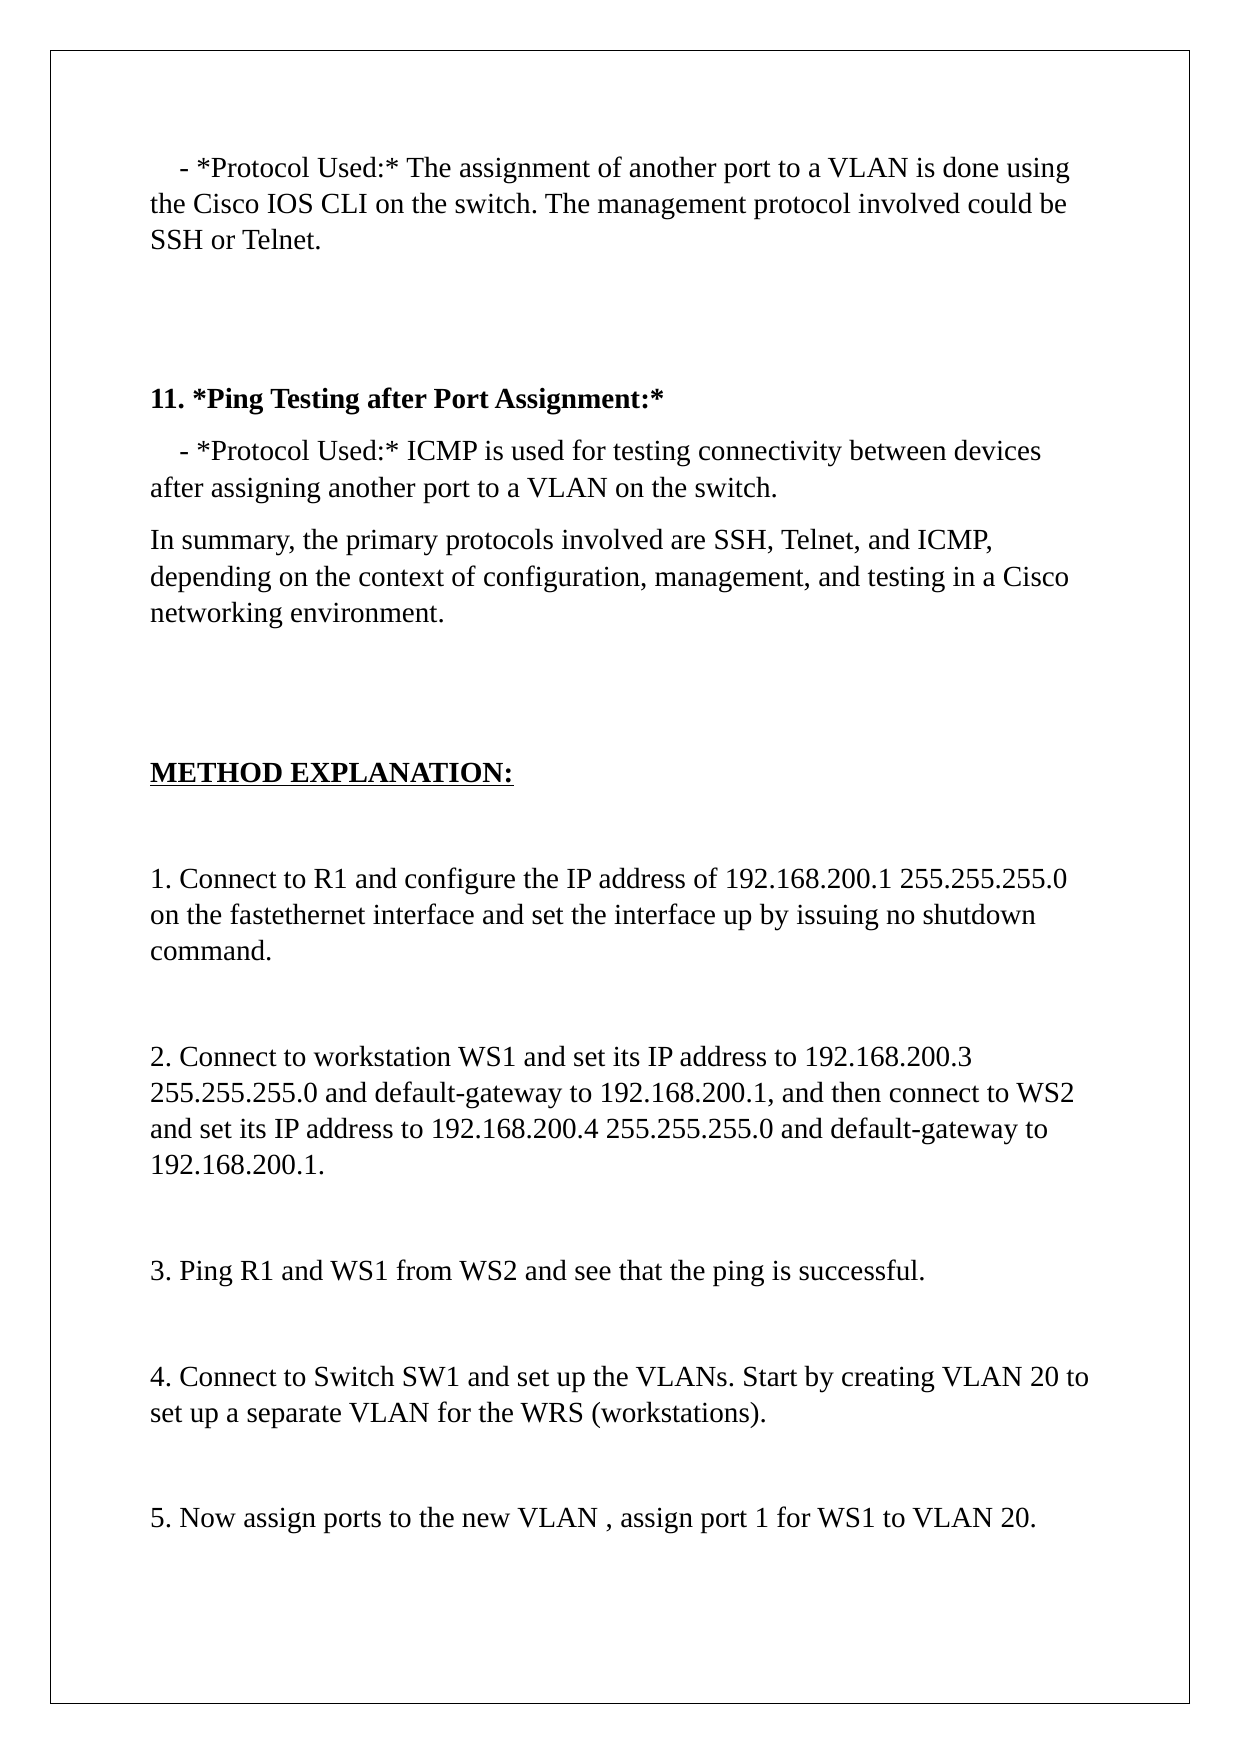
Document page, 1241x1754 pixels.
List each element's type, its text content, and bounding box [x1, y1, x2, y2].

text 11. *Ping Testing after Port Assignment:* [150, 381, 1090, 414]
text - *Protocol Used:* ICMP is used for testing connectivity between devices after assigning another port to a VLAN on the switch. [150, 433, 1090, 503]
text 2. Connect to workstation WS1 and set its IP address to 192.168.200.3 255.255.255.0 and default-gateway to 192.168.200.1, and then connect to WS2 and set its IP address to 192.168.200.4 255.255.255.0 and default-gateway to 192.168.200.1. [150, 1039, 1090, 1181]
text - *Protocol Used:* The assignment of another port to a VLAN is done using the Cisco IOS CLI on the switch. The management protocol involved could be SSH or Telnet. [150, 150, 1090, 256]
text 3. Ping R1 and WS1 from WS2 and see that the ping is successful. [150, 1253, 1090, 1287]
text 5. Now assign ports to the new VLAN , assign port 1 for WS1 to VLAN 20. [150, 1501, 1090, 1534]
text 1. Connect to R1 and configure the IP address of 192.168.200.1 255.255.255.0 on the fastethernet interface and set the interface up by issuing no shutdown command. [150, 861, 1090, 967]
text 4. Connect to Switch SW1 and set up the VLANs. Start by creating VLAN 20 to set up a separate VLAN for the WRS (workstations). [150, 1359, 1090, 1428]
text METHOD EXPLANATION: [150, 756, 1090, 789]
text In summary, the primary protocols involved are SSH, Telnet, and ICMP, depending on the context of configuration, management, and testing in a Cisco networking environment. [150, 522, 1090, 628]
